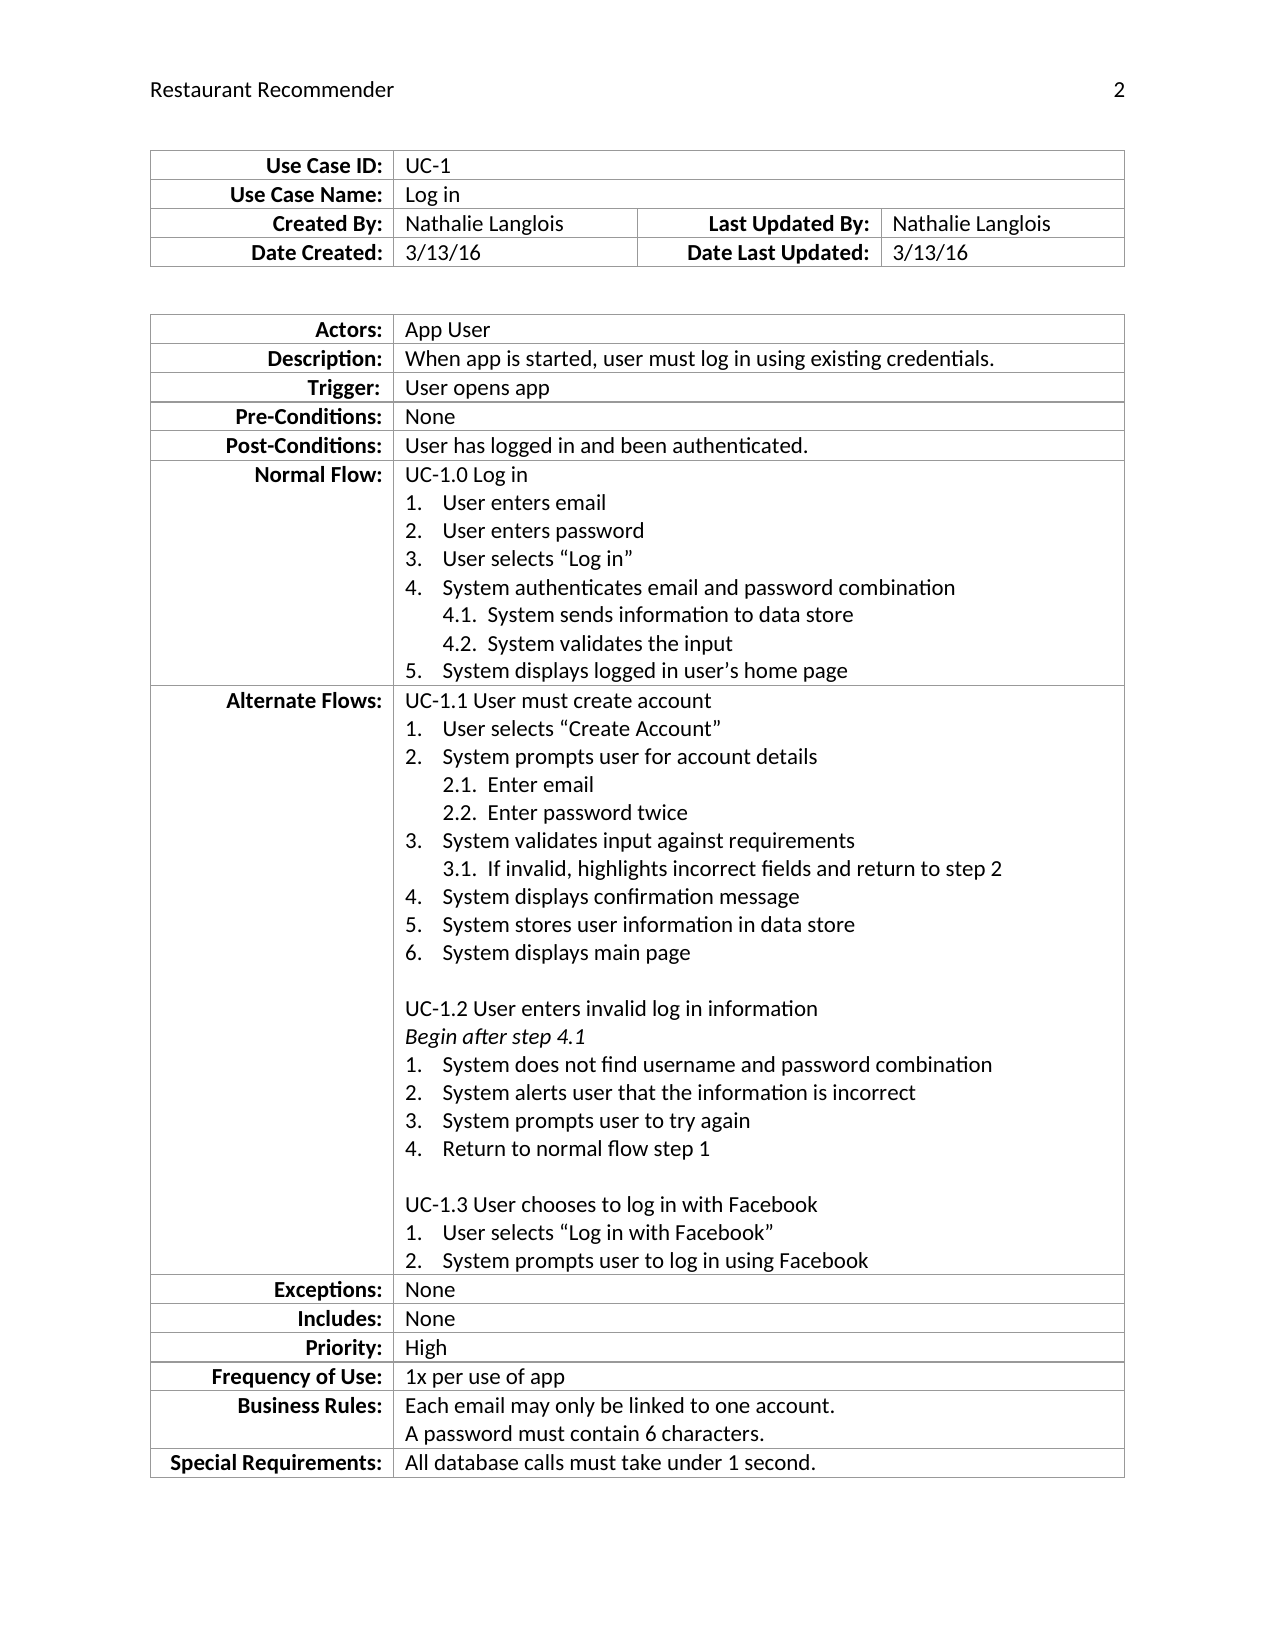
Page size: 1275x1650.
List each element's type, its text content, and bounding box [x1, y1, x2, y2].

table_cell Exceptions: [151, 1275, 393, 1303]
table_cell Date Created: [151, 238, 393, 266]
table_cell None [394, 1304, 1124, 1332]
table_header App User [394, 315, 1124, 343]
table_cell 1x per use of app [394, 1363, 1124, 1390]
table_cell Pre-Conditions: [151, 403, 393, 430]
table_cell Nathalie Langlois [394, 209, 637, 237]
table_cell Date Last Updated: [638, 238, 881, 266]
table_cell User has logged in and been authenticated. [394, 431, 1124, 459]
table_cell Frequency of Use: [151, 1363, 393, 1390]
table_cell Last Updated By: [638, 209, 881, 237]
table_cell UC-1.0 Log in User enters email User enters password User selects “Log in” System authenticates email and password combination System sends information to data store System validates the input System displays logged in user’s home page [394, 461, 1124, 685]
table_cell Business Rules: [151, 1391, 393, 1447]
table_cell UC-1.1 User must create account User selects “Create Account” System prompts user for account details Enter email Enter password twice System validates input against requirements If invalid, highlights incorrect fields and return to step 2 System displays confirmation message System stores user information in data store System displays main page UC-1.2 User enters invalid log in information Begin after step 4.1 System does not find username and password combination System alerts user that the information is incorrect System prompts user to try again Return to normal flow step 1 UC-1.3 User chooses to log in with Facebook User selects “Log in with Facebook” System prompts user to log in using Facebook [394, 686, 1124, 1274]
table_cell None [394, 1275, 1124, 1303]
table_cell Trigger: [151, 373, 393, 401]
table_cell None [394, 403, 1124, 430]
table_cell Each email may only be linked to one account. A password must contain 6 characters. [394, 1391, 1124, 1447]
table_cell Includes: [151, 1304, 393, 1332]
table_cell When app is started, user must log in using existing credentials. [394, 344, 1124, 372]
table_cell Description: [151, 344, 393, 372]
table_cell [151, 1449, 393, 1477]
table_cell Alternate Flows: [151, 686, 393, 1274]
table_cell Use Case Name: [151, 180, 393, 208]
table_cell Normal Flow: [151, 461, 393, 685]
table_cell Nathalie Langlois [882, 209, 1124, 237]
table_cell High [394, 1333, 1124, 1361]
table_cell Log in [394, 180, 1124, 208]
table_cell Priority: [151, 1333, 393, 1361]
table_cell Created By: [151, 209, 393, 237]
table_cell 3/13/16 [882, 238, 1124, 266]
table_header Use Case ID: [151, 151, 393, 179]
table_cell 3/13/16 [394, 238, 637, 266]
table_cell Post-Conditions: [151, 431, 393, 459]
table_cell User opens app [394, 373, 1124, 401]
table_header UC-1 [394, 151, 1124, 179]
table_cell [394, 1449, 1124, 1477]
table_header Actors: [151, 315, 393, 343]
